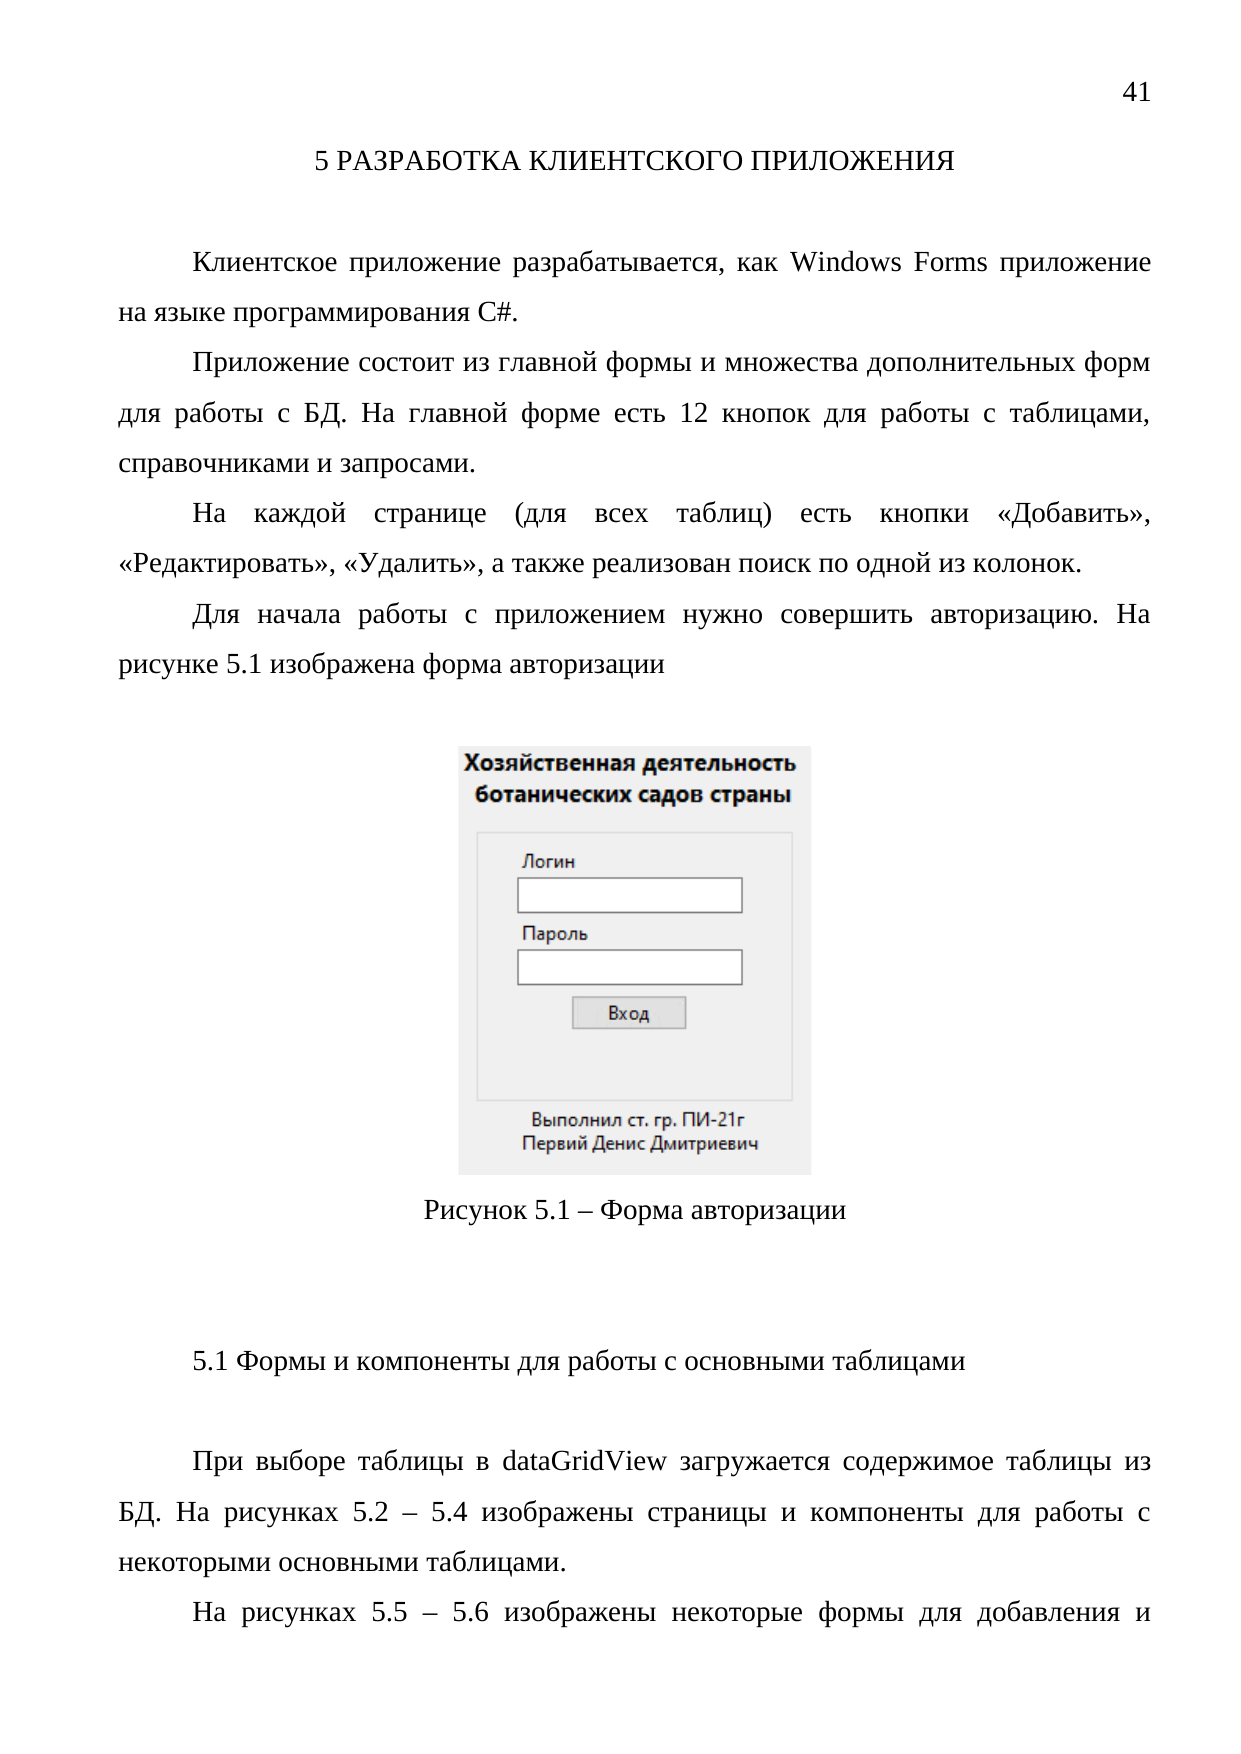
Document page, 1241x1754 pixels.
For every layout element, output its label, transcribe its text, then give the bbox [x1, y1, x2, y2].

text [118, 1594, 1152, 1628]
text На каждой странице (для всех таблиц) есть кнопки «Добавить», «Редактировать», «Удалить», а также реализован поиск по одной из колонок. [118, 495, 1152, 579]
text Клиентское приложение разрабатывается, как Windows Forms приложение на языке программирования C#. [118, 244, 1152, 328]
text При выборе таблицы в dataGridView загружается содержимое таблицы из БД. На рисунках 5.2 – 5.4 изображены страницы и компоненты для работы с некоторыми основными таблицами. [118, 1443, 1152, 1577]
picture [458, 746, 812, 1175]
text 5 РАЗРАБОТКА КЛИЕНТСКОГО ПРИЛОЖЕНИЯ [118, 143, 1152, 177]
text Приложение состоит из главной формы и множества дополнительных форм для работы с БД. На главной форме есть 12 кнопок для работы с таблицами, справочниками и запросами. [118, 344, 1152, 478]
text Для начала работы с приложением нужно совершить авторизацию. На рисунке 5.1 изображена форма авторизации [118, 596, 1152, 680]
text 5.1 Формы и компоненты для работы с основными таблицами [118, 1343, 1152, 1376]
text Рисунок 5.1 – Форма авторизации [118, 1192, 1152, 1225]
